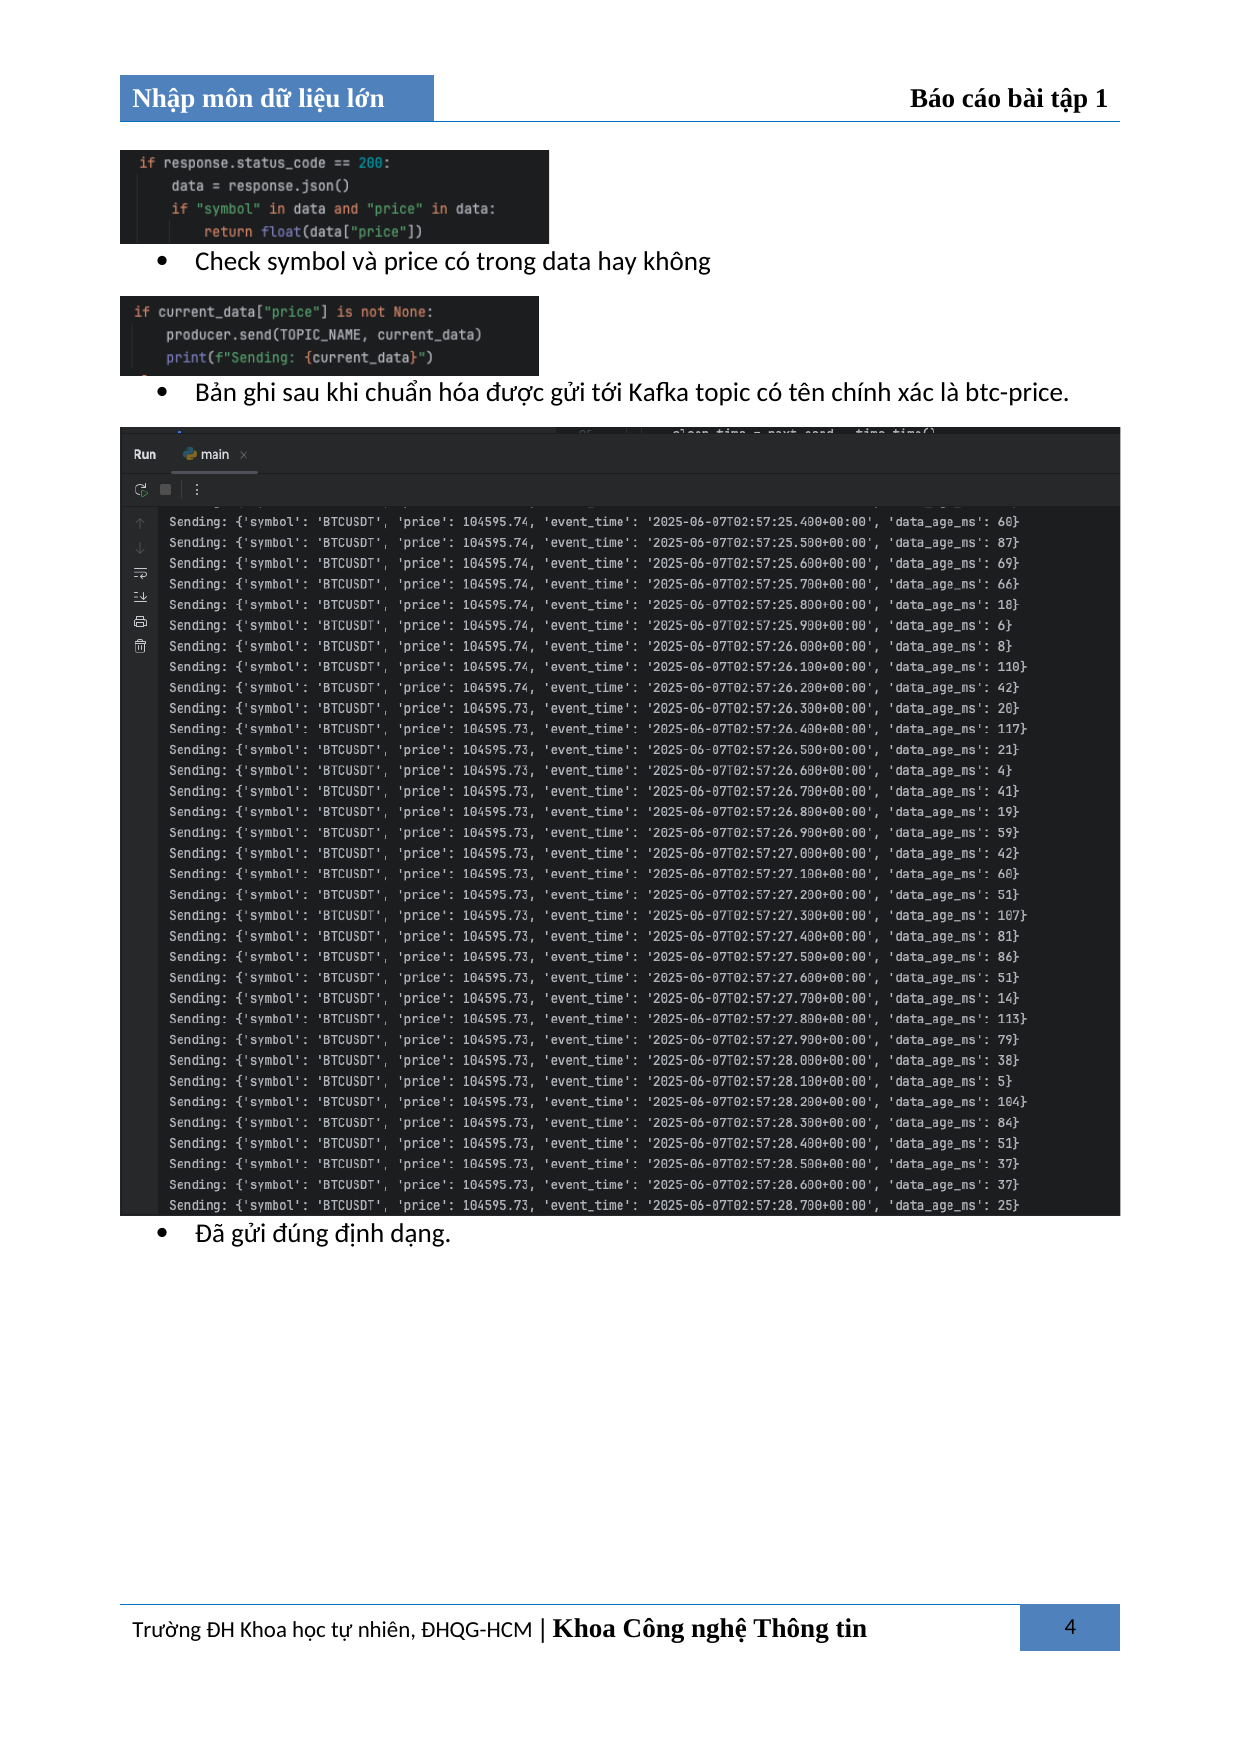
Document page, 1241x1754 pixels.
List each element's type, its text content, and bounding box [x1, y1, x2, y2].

picture [120, 427, 1121, 1216]
list Check symbol và price có trong data hay không [157, 244, 1120, 277]
picture [120, 150, 550, 244]
list Bản ghi sau khi chuẩn hóa được gửi tới Kafka topic có tên chính xác là btc-price. [157, 375, 1120, 408]
picture [120, 296, 539, 376]
list Đã gửi đúng định dạng. [157, 1216, 1120, 1249]
